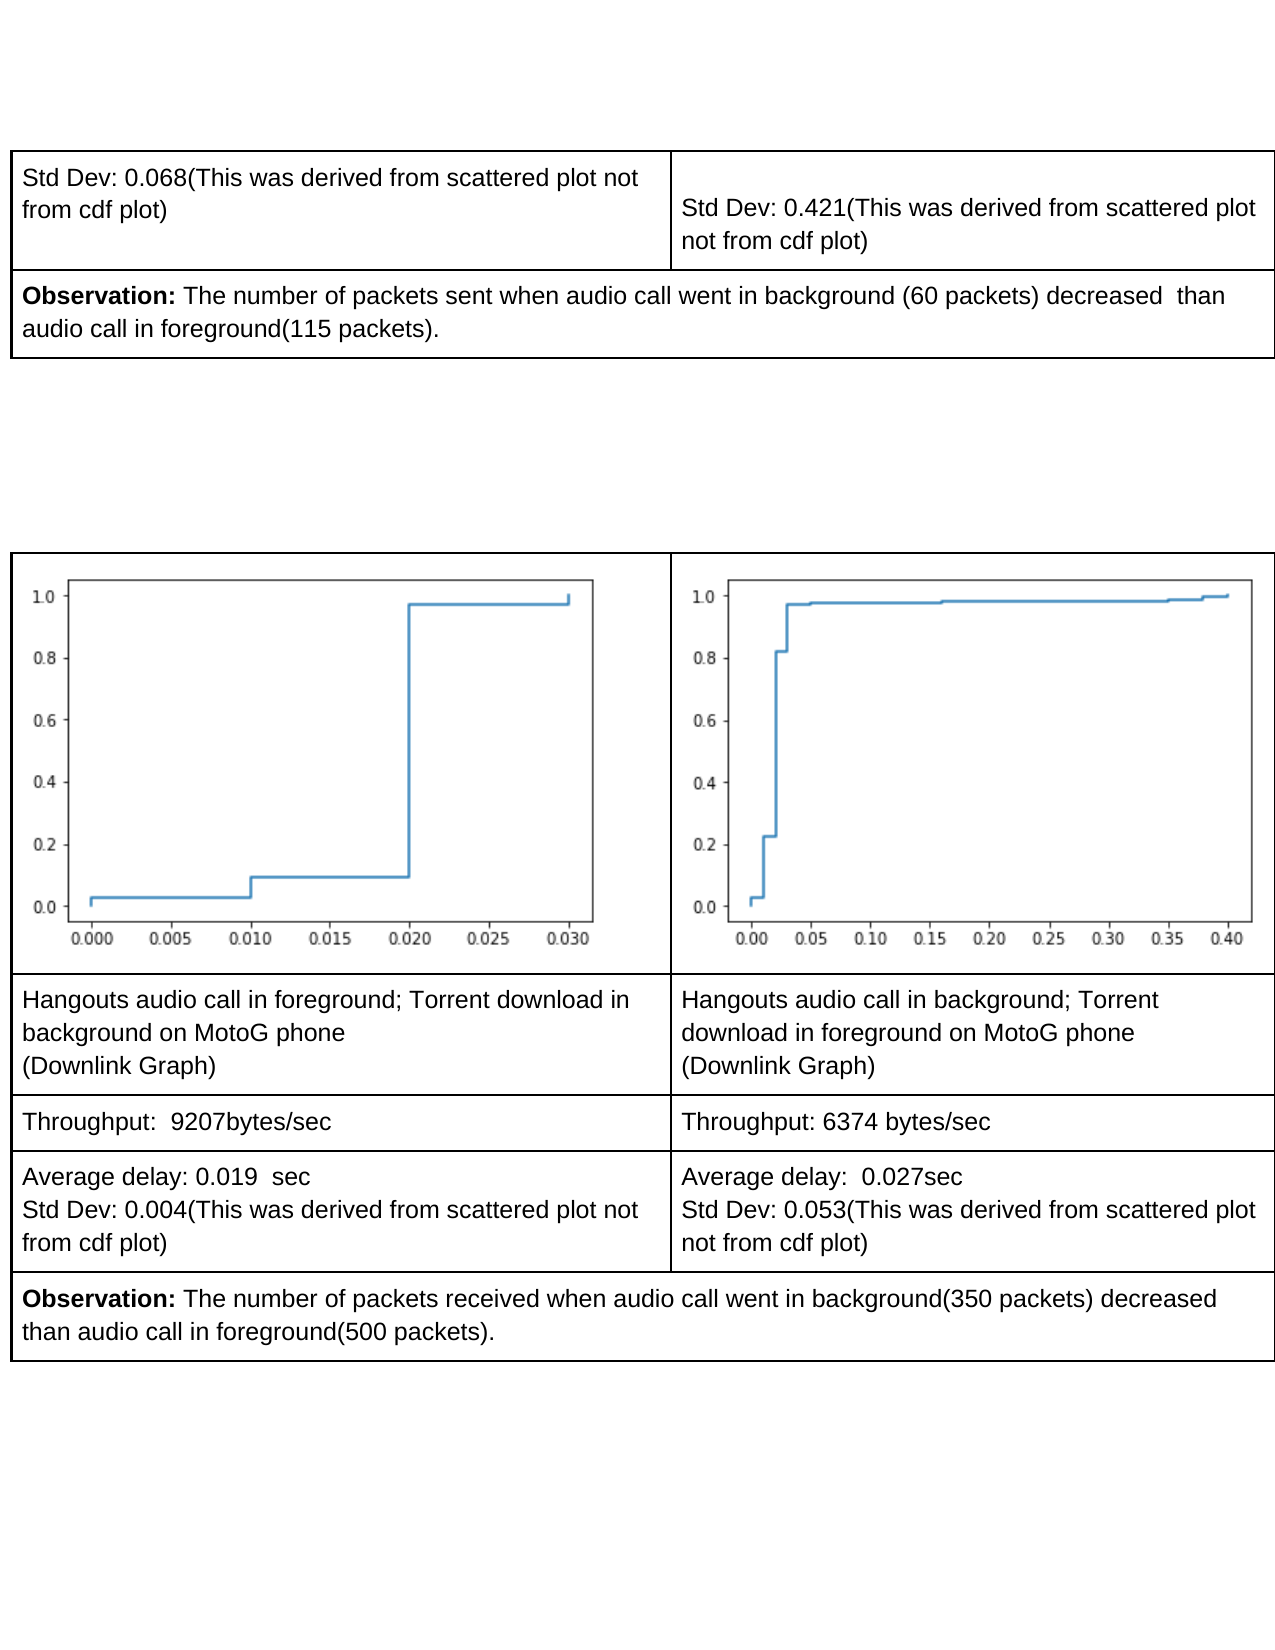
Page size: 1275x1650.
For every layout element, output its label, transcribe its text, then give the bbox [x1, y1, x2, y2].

table_cell Observation: The number of packets received when audio call went in background(350 packets) decreased than audio call in foreground(500 packets). [13, 1273, 1274, 1360]
table_cell Average delay: 0.019 sec Std Dev: 0.004(This was derived from scattered plot not from cdf plot) [13, 1152, 670, 1271]
picture [681, 564, 1267, 959]
picture [21, 564, 608, 959]
table_cell Hangouts audio call in background; Torrent download in foreground on MotoG phone (Downlink Graph) [672, 975, 1274, 1094]
table_header [13, 554, 670, 973]
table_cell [13, 152, 670, 269]
table_cell Average delay: 0.027sec Std Dev: 0.053(This was derived from scattered plot not from cdf plot) [672, 1152, 1274, 1271]
table_cell Observation: The number of packets sent when audio call went in background (60 packets) decreased than audio call in foreground(115 packets). [13, 271, 1274, 357]
table_cell Throughput: 9207bytes/sec [13, 1096, 670, 1150]
table_header [672, 554, 1274, 973]
table_cell Throughput: 6374 bytes/sec [672, 1096, 1274, 1150]
table_cell Hangouts audio call in foreground; Torrent download in background on MotoG phone (Downlink Graph) [13, 975, 670, 1094]
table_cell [672, 152, 1274, 269]
